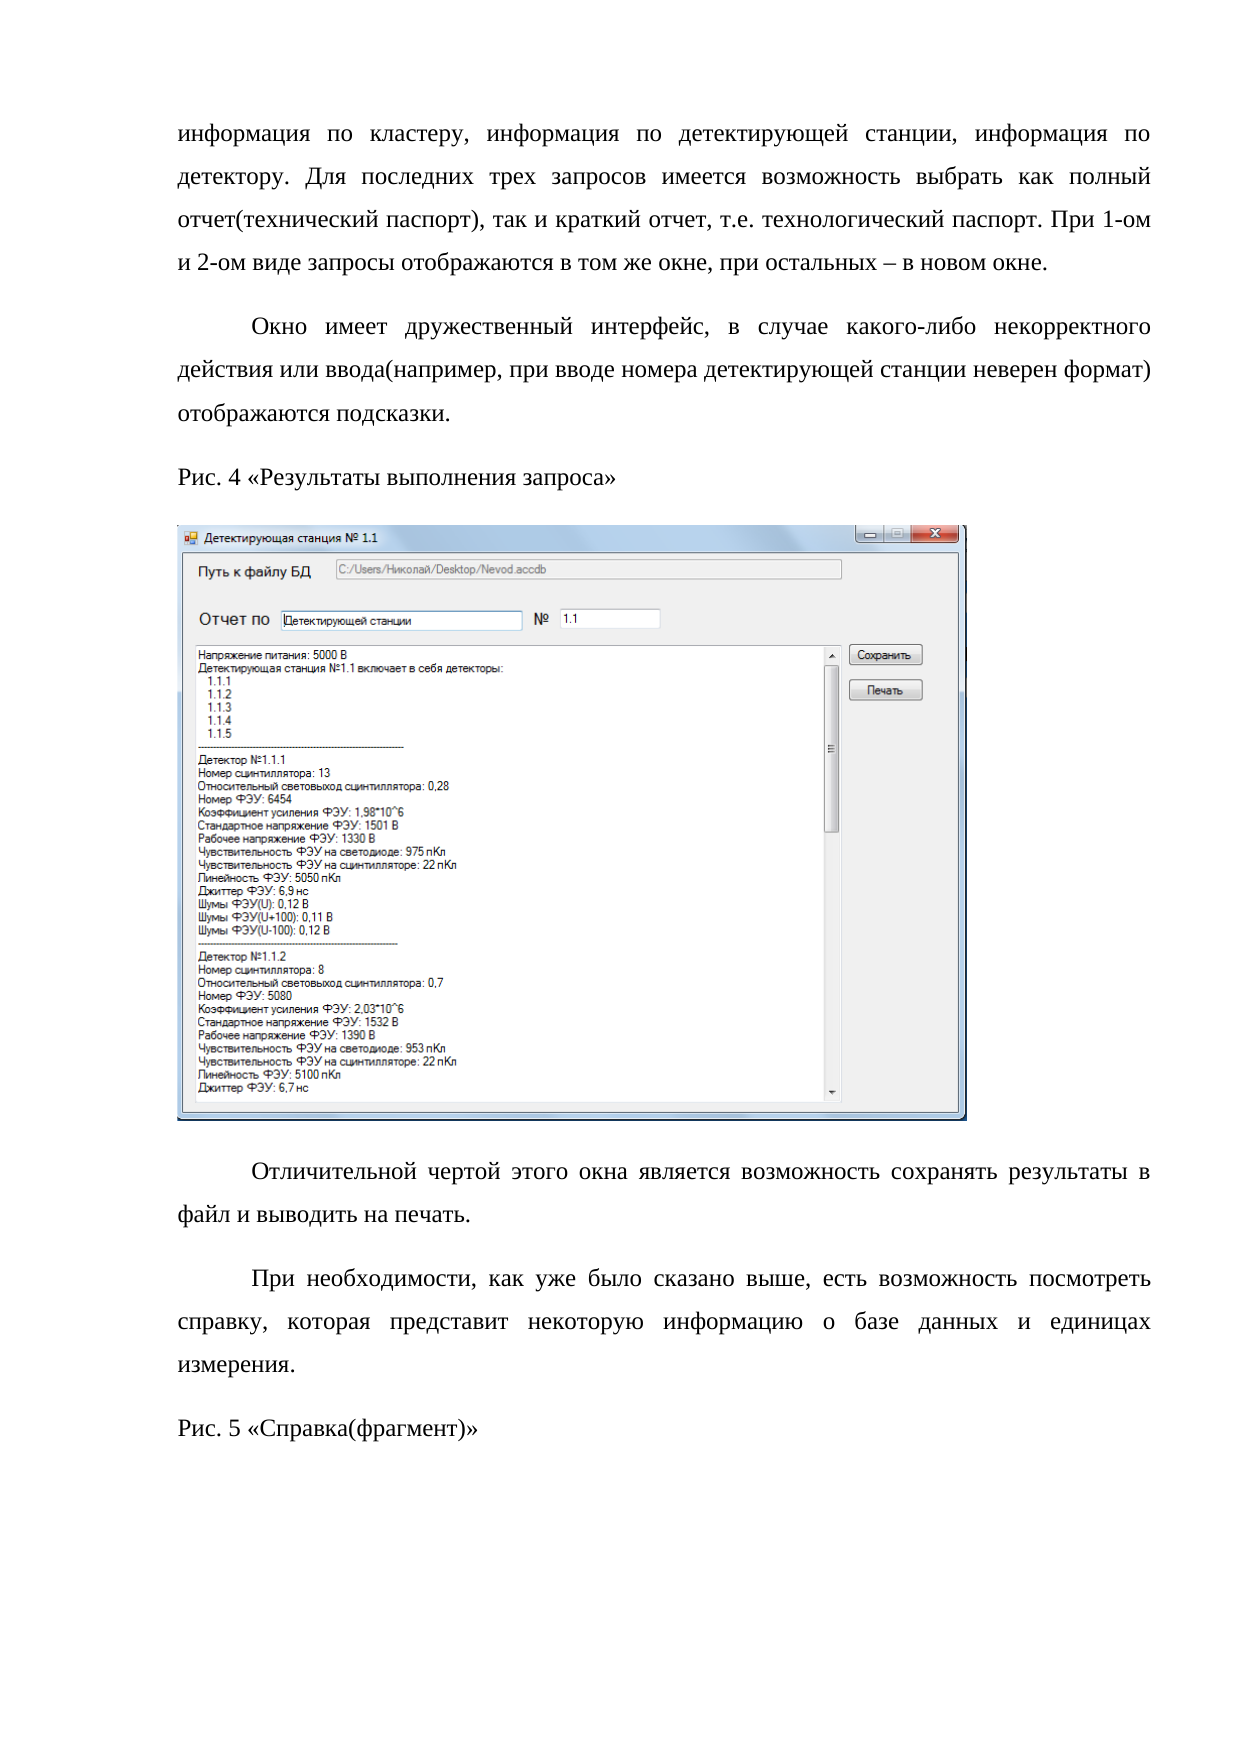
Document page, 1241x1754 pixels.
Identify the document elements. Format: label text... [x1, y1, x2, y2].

text Рис. 5 «Справка(фрагмент)» [177, 1413, 1152, 1442]
text При необходимости, как уже было сказано выше, есть возможность посмотреть справку, которая представит некоторую информацию о базе данных и единицах измерения. [177, 1263, 1152, 1378]
text Окно имеет дружественный интерфейс, в случае какого-либо некорректного действия или ввода(например, при вводе номера детектирующей станции неверен формат) отображаются подсказки. [177, 311, 1152, 426]
text Рис. 4 «Результаты выполнения запроса» [177, 462, 1152, 490]
picture [177, 525, 967, 1121]
text Отличительной чертой этого окна является возможность сохранять результаты в файл и выводить на печать. [177, 1156, 1152, 1228]
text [177, 118, 1152, 276]
